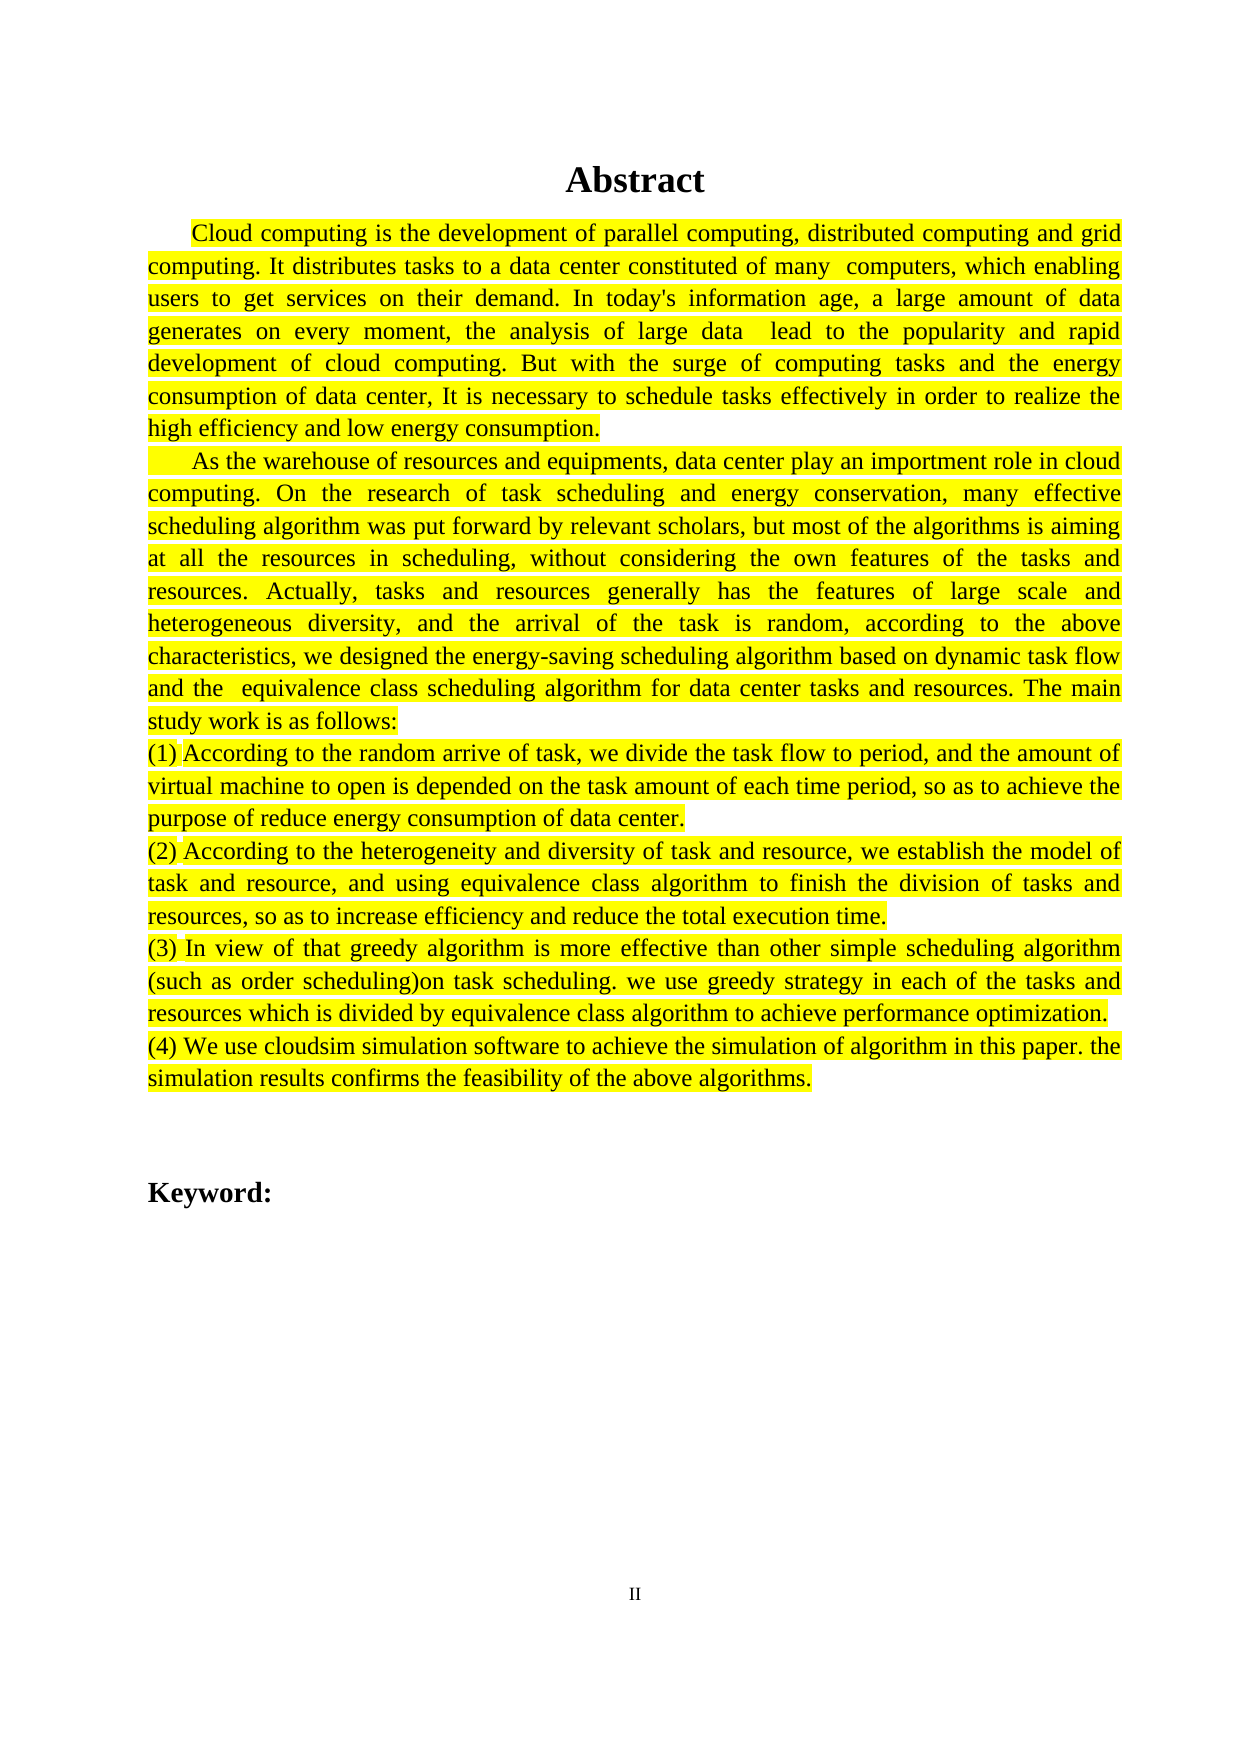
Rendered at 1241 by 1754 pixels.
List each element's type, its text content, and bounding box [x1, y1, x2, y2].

text (1) According to the random arrive of task, we divide the task flow to period, and the amount of virtual machine to open is depended on the task amount of each time period, so as to achieve the purpose of reduce energy consumption of data center. [148, 800, 1122, 834]
text (1) According to the random arrive of task, we divide the task flow to period, and the amount of virtual machine to open is depended on the task amount of each time period, so as to achieve the purpose of reduce energy consumption of data center. [148, 737, 1122, 760]
text (2) According to the heterogeneity and diversity of task and resource, we establish the model of task and resource, and using equivalence class algorithm to finish the division of tasks and resources, so as to increase efficiency and reduce the total execution time. [148, 897, 1122, 932]
text Keyword: [148, 1159, 1122, 1224]
subtitle Abstract [148, 159, 1122, 200]
text (3) In view of that greedy algorithm is more effective than other simple scheduling algorithm (such as order scheduling)on task scheduling. we use greedy strategy in each of the tasks and resources which is divided by equivalence class algorithm to achieve performance optimization. [148, 995, 1122, 1029]
text (4) We use cloudsim simulation software to achieve the simulation of algorithm in this paper. the simulation results confirms the feasibility of the above algorithms. [148, 1060, 1122, 1094]
